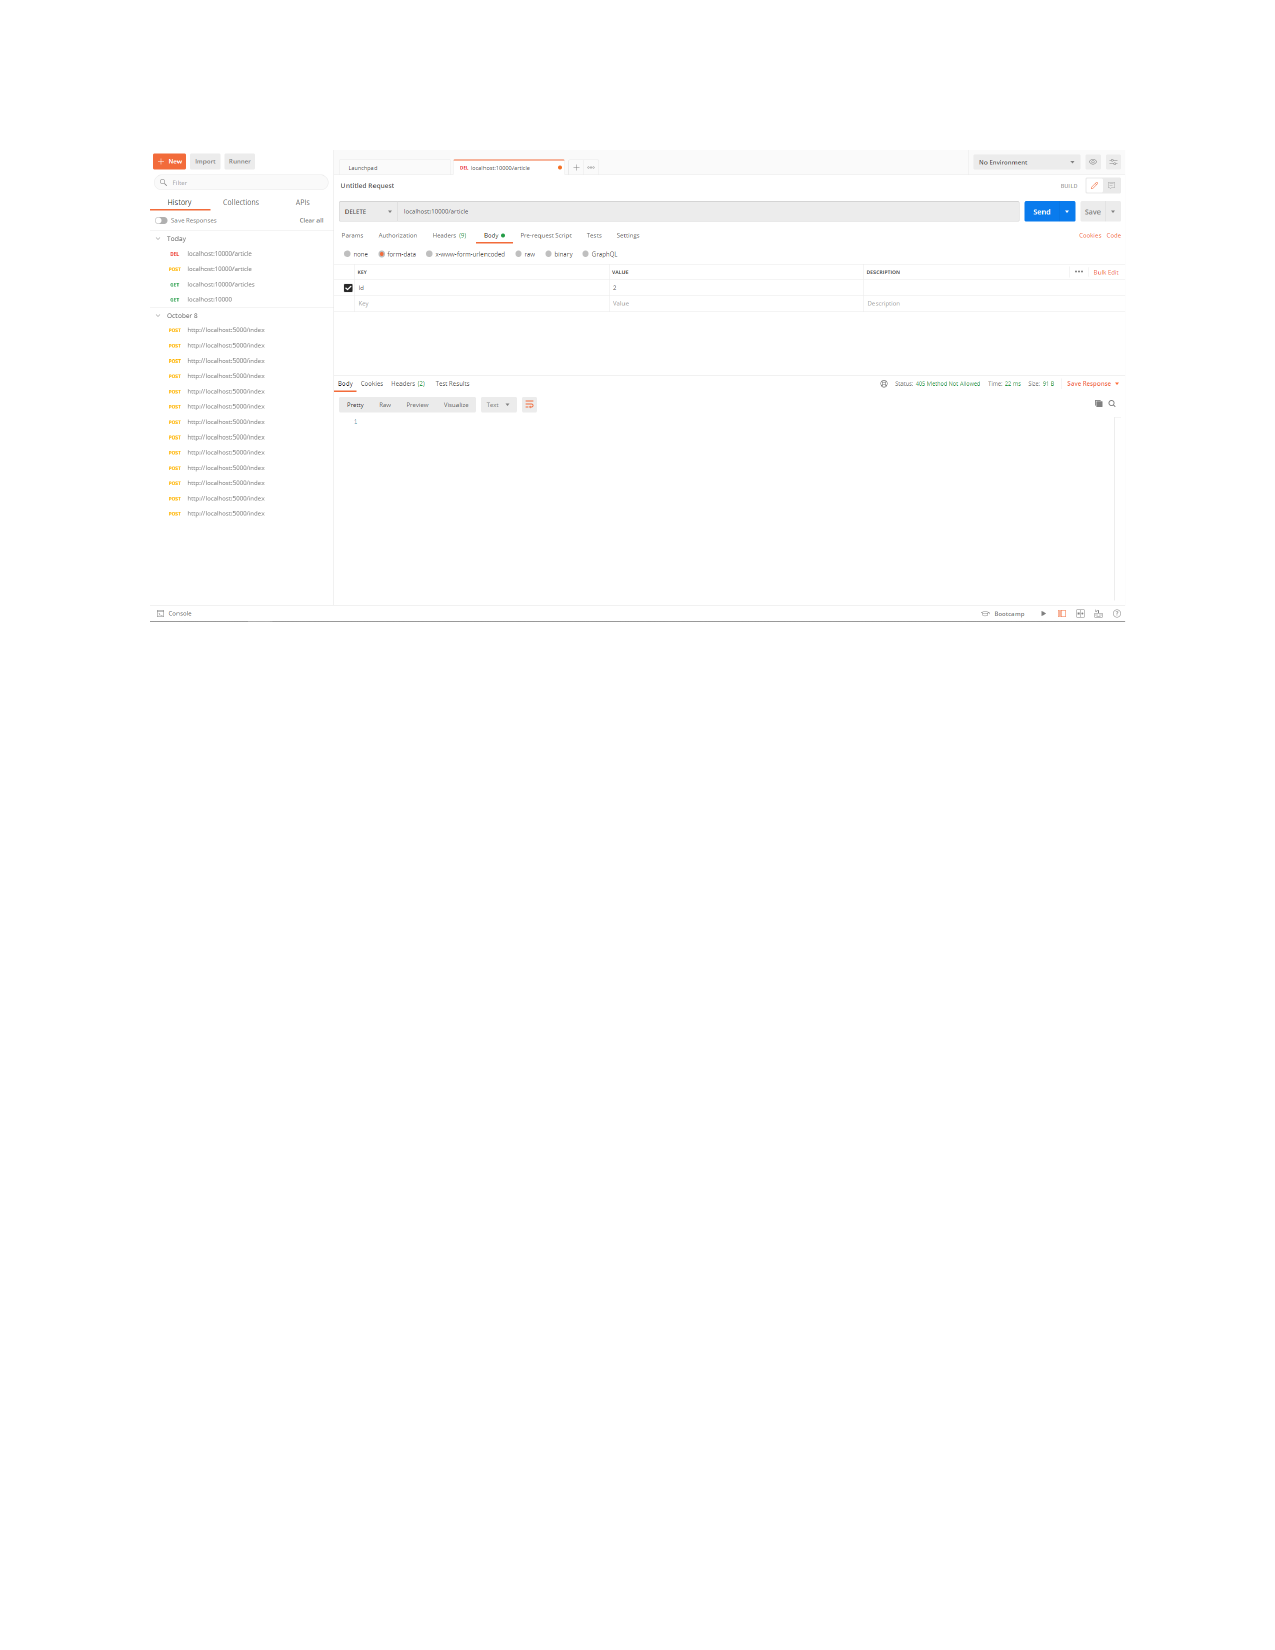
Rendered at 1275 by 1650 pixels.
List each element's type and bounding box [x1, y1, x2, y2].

picture [150, 150, 1125, 622]
